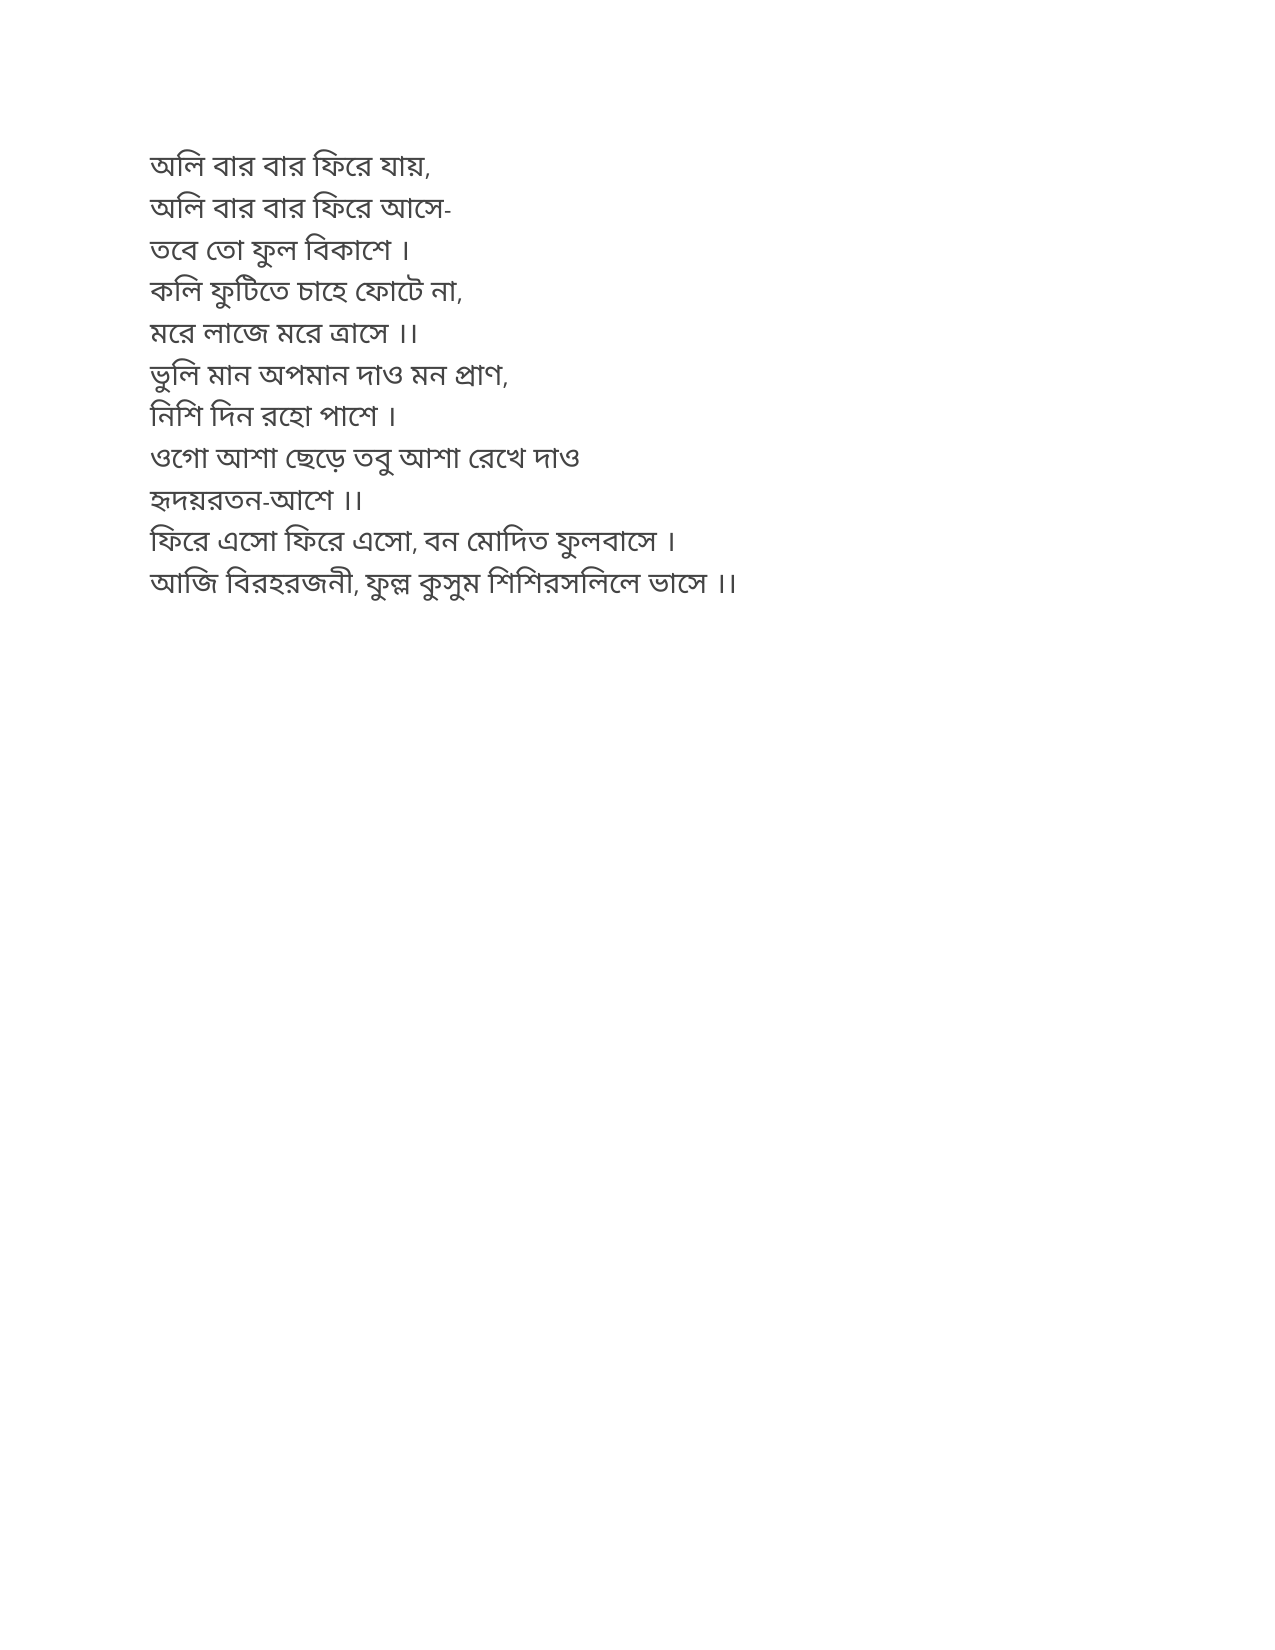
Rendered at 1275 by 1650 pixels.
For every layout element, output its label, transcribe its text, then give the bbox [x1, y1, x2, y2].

text অলি বার বার ফিরে যায়, অলি বার বার ফিরে আসে- তবে তো ফুল বিকাশে । কলি ফুটিতে চাহে ফোটে না, মরে লাজে মরে ত্রাসে ।। ভুলি মান অপমান দাও মন প্রাণ, নিশি দিন রহো পাশে । ওগো আশা ছেড়ে তবু আশা রেখে দাও হৃদয়রতন-আশে ।। ফিরে এসো ফিরে এসো, বন মোদিত ফুলবাসে । আজি বিরহরজনী, ফুল্ল কুসুম শিশিরসলিলে ভাসে ।। [150, 150, 1125, 605]
